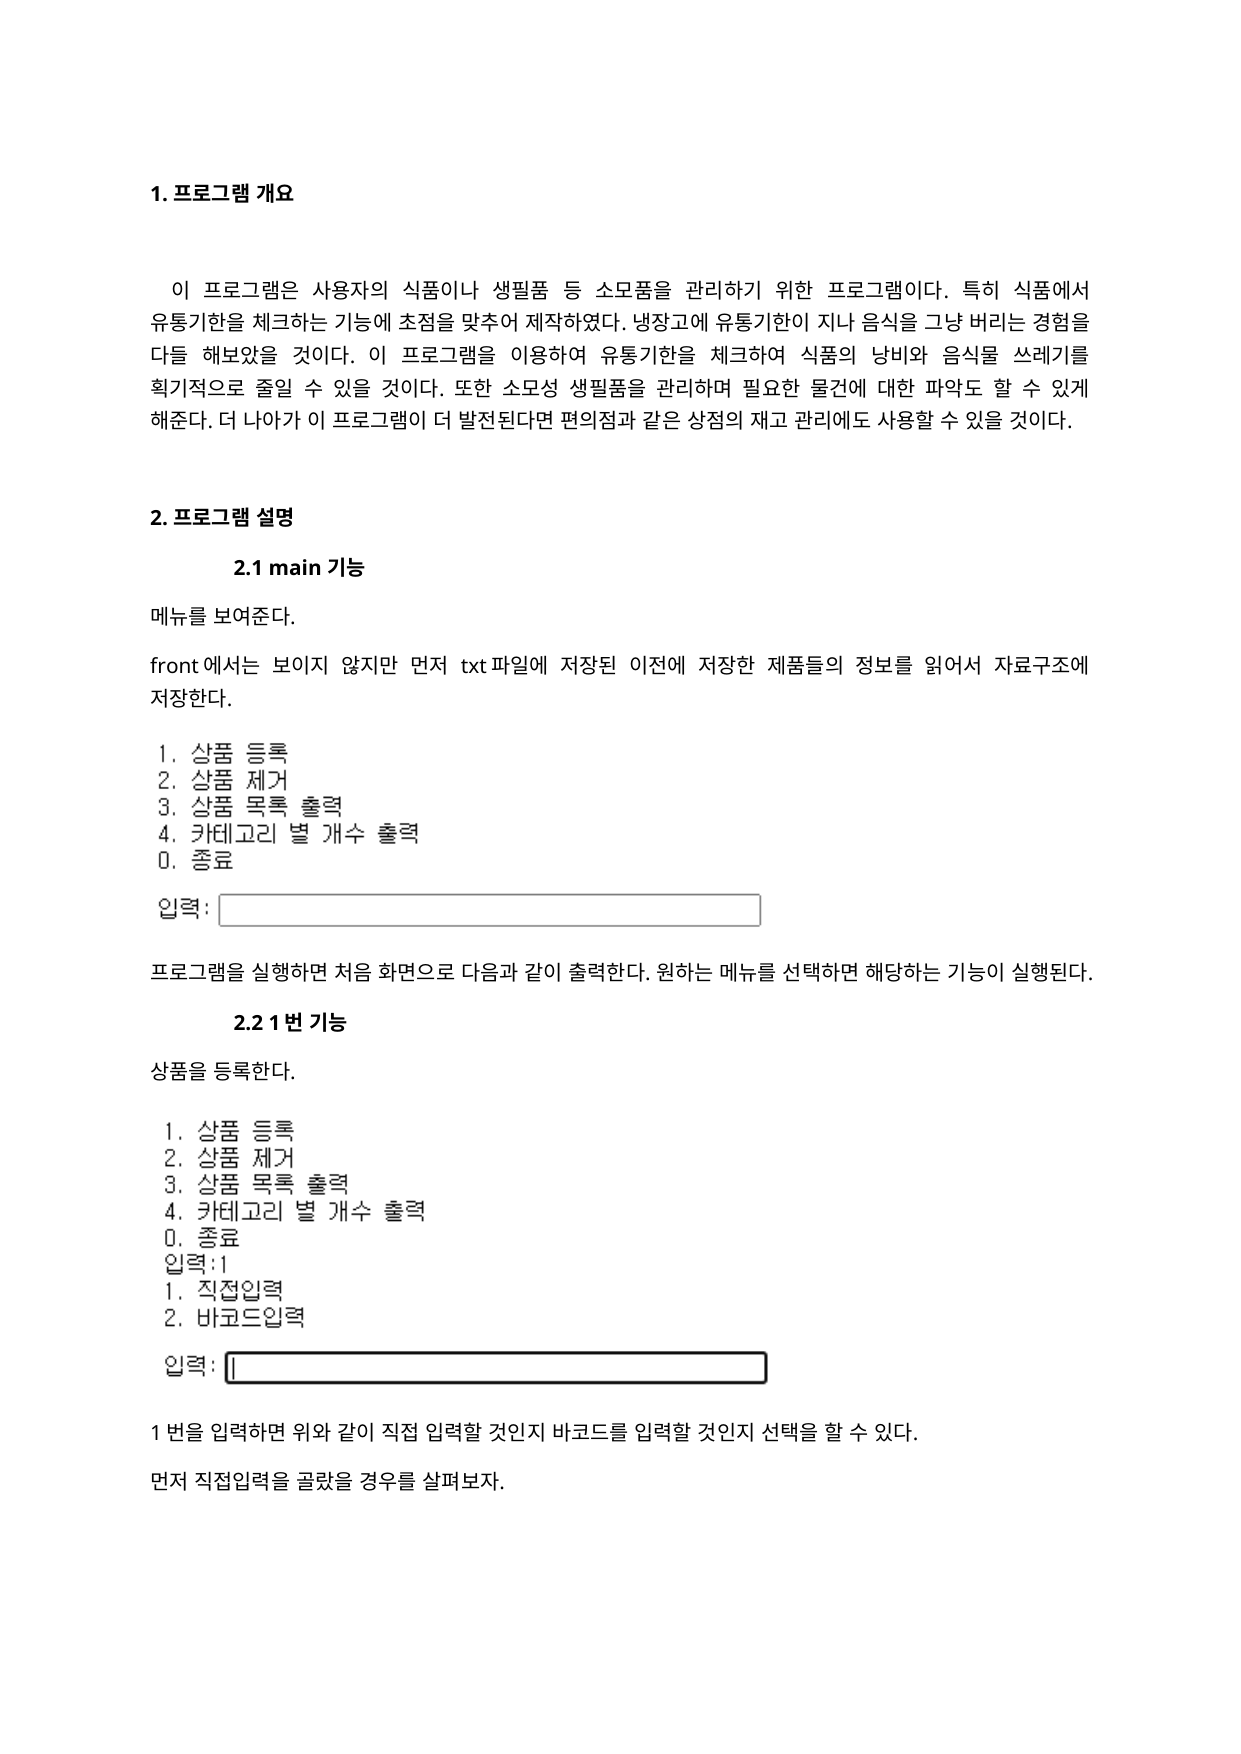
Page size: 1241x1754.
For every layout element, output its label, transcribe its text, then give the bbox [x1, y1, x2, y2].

text 이 프로그램은 사용자의 식품이나 생필품 등 소모품을 관리하기 위한 프로그램이다. 특히 식품에서 유통기한을 체크하는 기능에 초점을 맞추어 제작하였다. 냉장고에 유통기한이 지나 음식을 그냥 버리는 경험을 다들 해보았을 것이다. 이 프로그램을 이용하여 유통기한을 체크하여 식품의 낭비와 음식물 쓰레기를 획기적으로 줄일 수 있을 것이다. 또한 소모성 생필품을 관리하며 필요한 물건에 대한 파악도 할 수 있게 해준다. 더 나아가 이 프로그램이 더 발전된다면 편의점과 같은 상점의 재고 관리에도 사용할 수 있을 것이다. [150, 274, 1090, 435]
text 1번을 입력하면 위와 같이 직접 입력할 것인지 바코드를 입력할 것인지 선택을 할 수 있다. [150, 1416, 1090, 1446]
text 2.2 1번 기능 [150, 1006, 1090, 1036]
text 먼저 직접입력을 골랐을 경우를 살펴보자. [150, 1465, 1090, 1496]
text 1. 프로그램 개요 [150, 177, 1090, 207]
picture [150, 731, 777, 938]
text front에서는 보이지 않지만 먼저 txt파일에 저장된 이전에 저장한 제품들의 정보를 읽어서 자료구조에 저장한다. [150, 649, 1090, 712]
text 메뉴를 보여준다. [150, 600, 1090, 630]
text 2.1 main 기능 [150, 551, 1090, 581]
text 프로그램을 실행하면 처음 화면으로 다음과 같이 출력한다. 원하는 메뉴를 선택하면 해당하는 기능이 실행된다. [150, 957, 1090, 987]
text 상품을 등록한다. [150, 1055, 1090, 1086]
picture [150, 1104, 785, 1397]
text 2. 프로그램 설명 [150, 501, 1090, 532]
